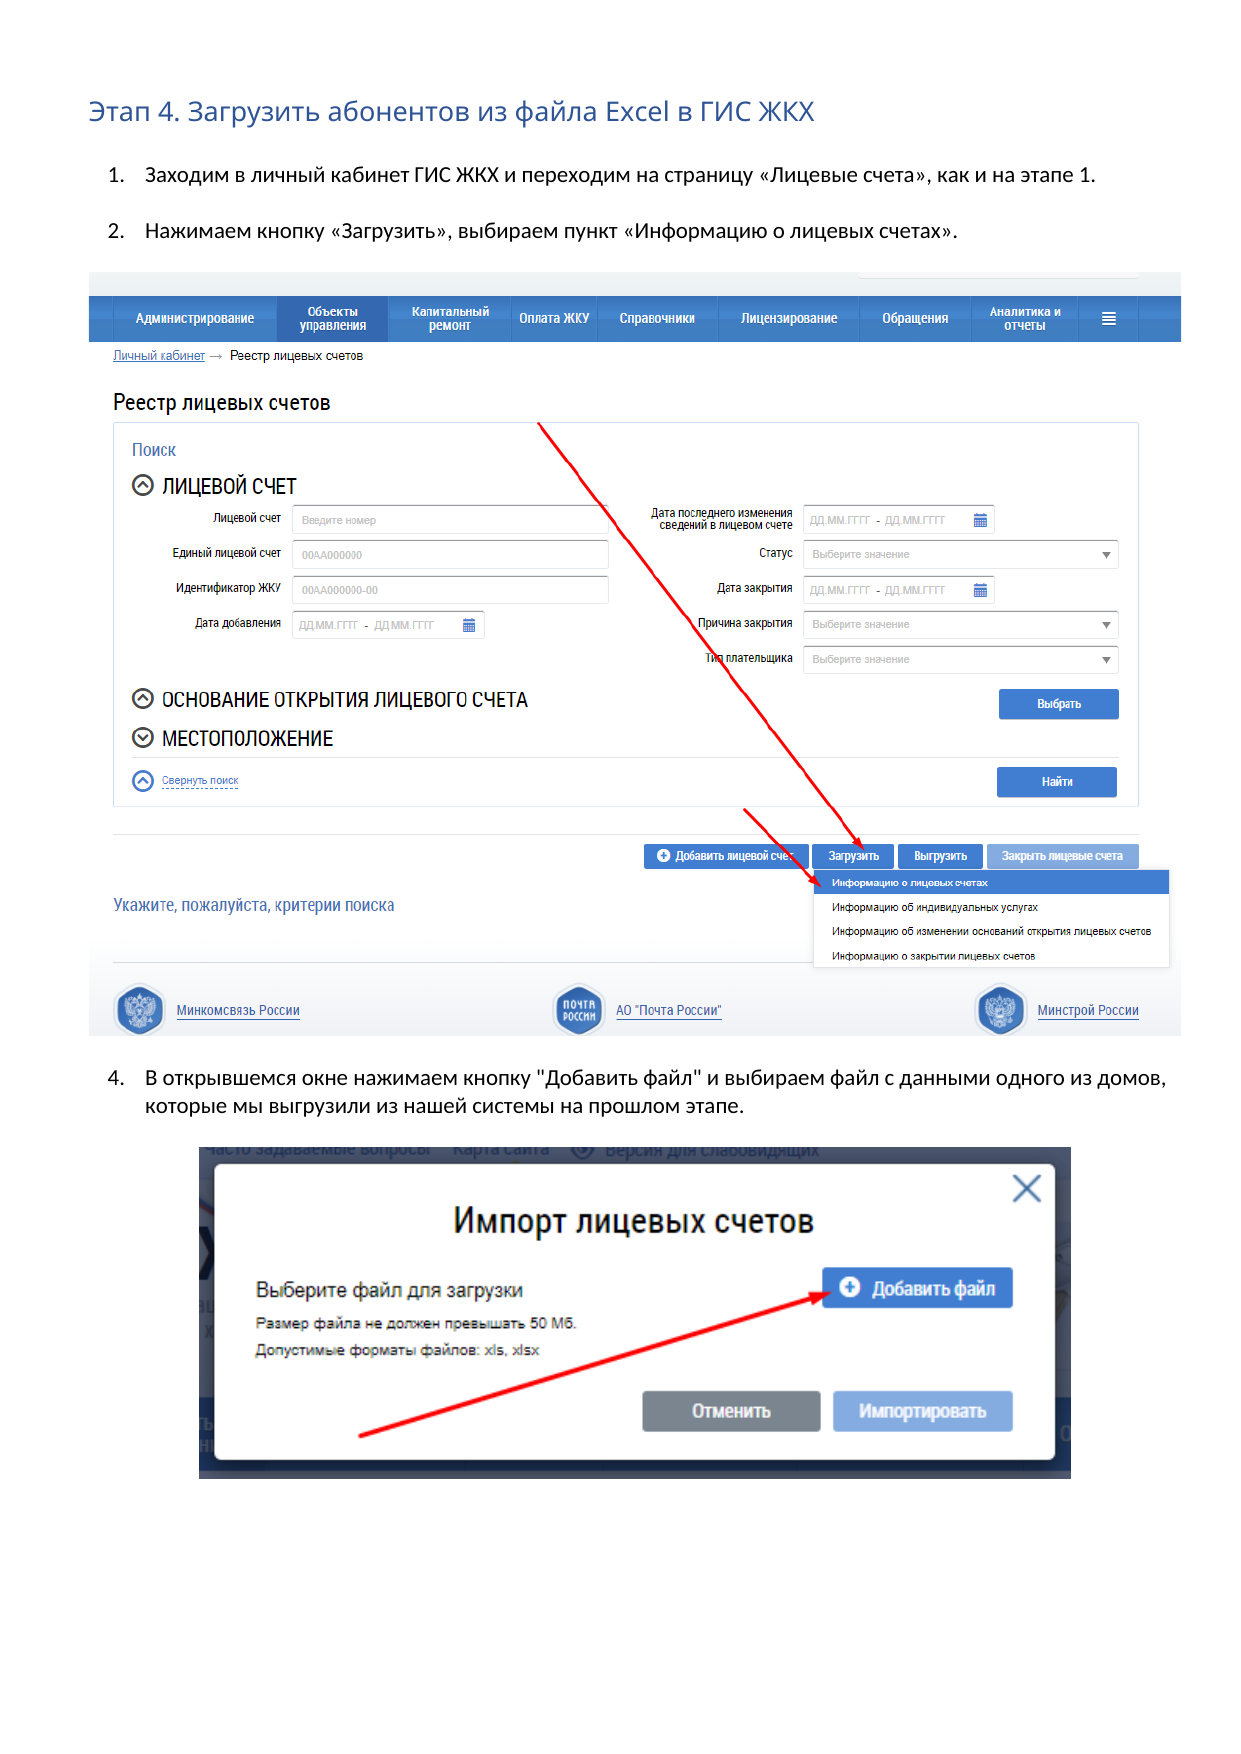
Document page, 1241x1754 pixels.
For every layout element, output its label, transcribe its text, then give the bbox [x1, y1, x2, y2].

list Нажимаем кнопку «Загрузить», выбираем пункт «Информацию о лицевых счетах». [107, 217, 1181, 245]
picture [199, 1147, 1071, 1479]
subtitle Этап 4. Загрузить абонентов из файла Excel в ГИС ЖКХ [89, 93, 1181, 130]
list В открывшемся окне нажимаем кнопку "Добавить файл" и выбираем файл с данными одного из домов, которые мы выгрузили из нашей системы на прошлом этапе. [107, 1063, 1181, 1119]
list Заходим в личный кабинет ГИС ЖКХ и переходим на страницу «Лицевые счета», как и на этапе 1. [107, 161, 1181, 189]
picture [88, 272, 1182, 1036]
